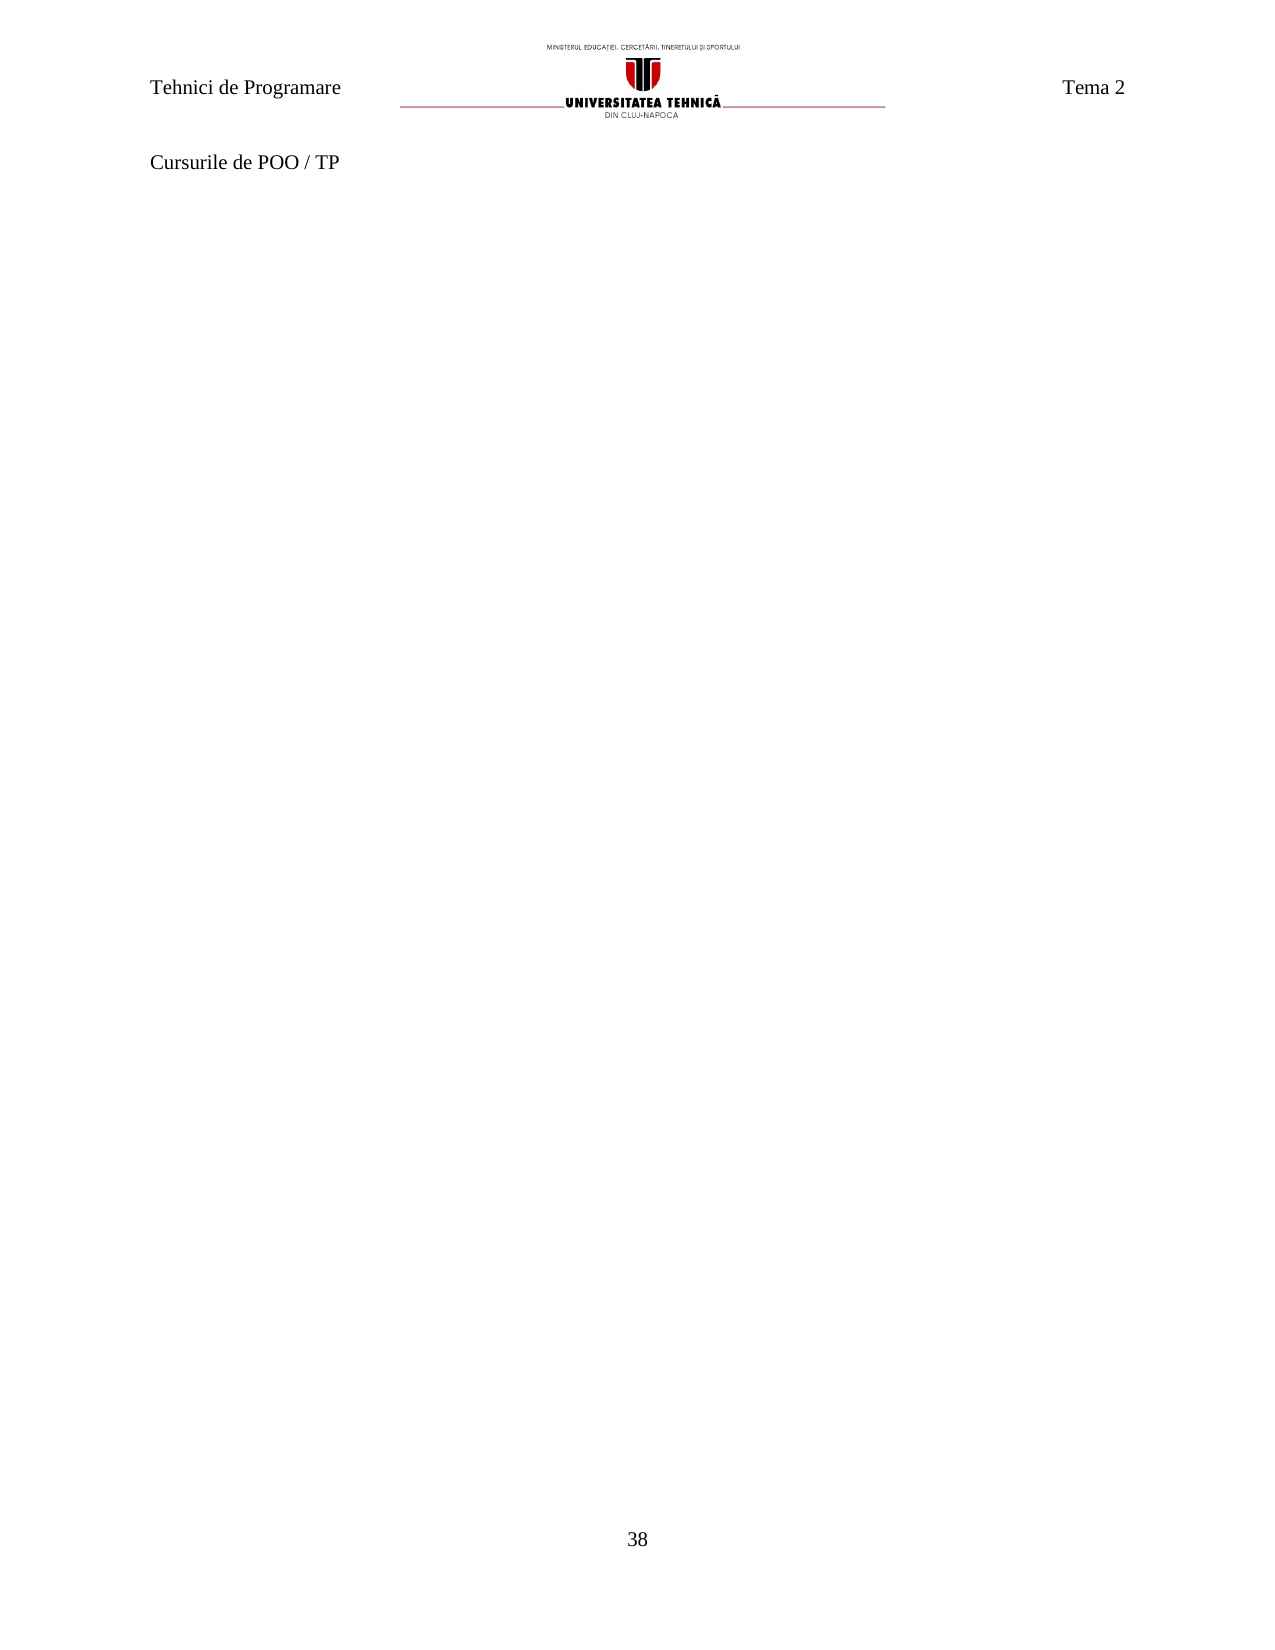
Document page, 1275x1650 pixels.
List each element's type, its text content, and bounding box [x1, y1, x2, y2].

text Cursurile de POO / TP [150, 150, 1125, 174]
picture [400, 13, 886, 136]
